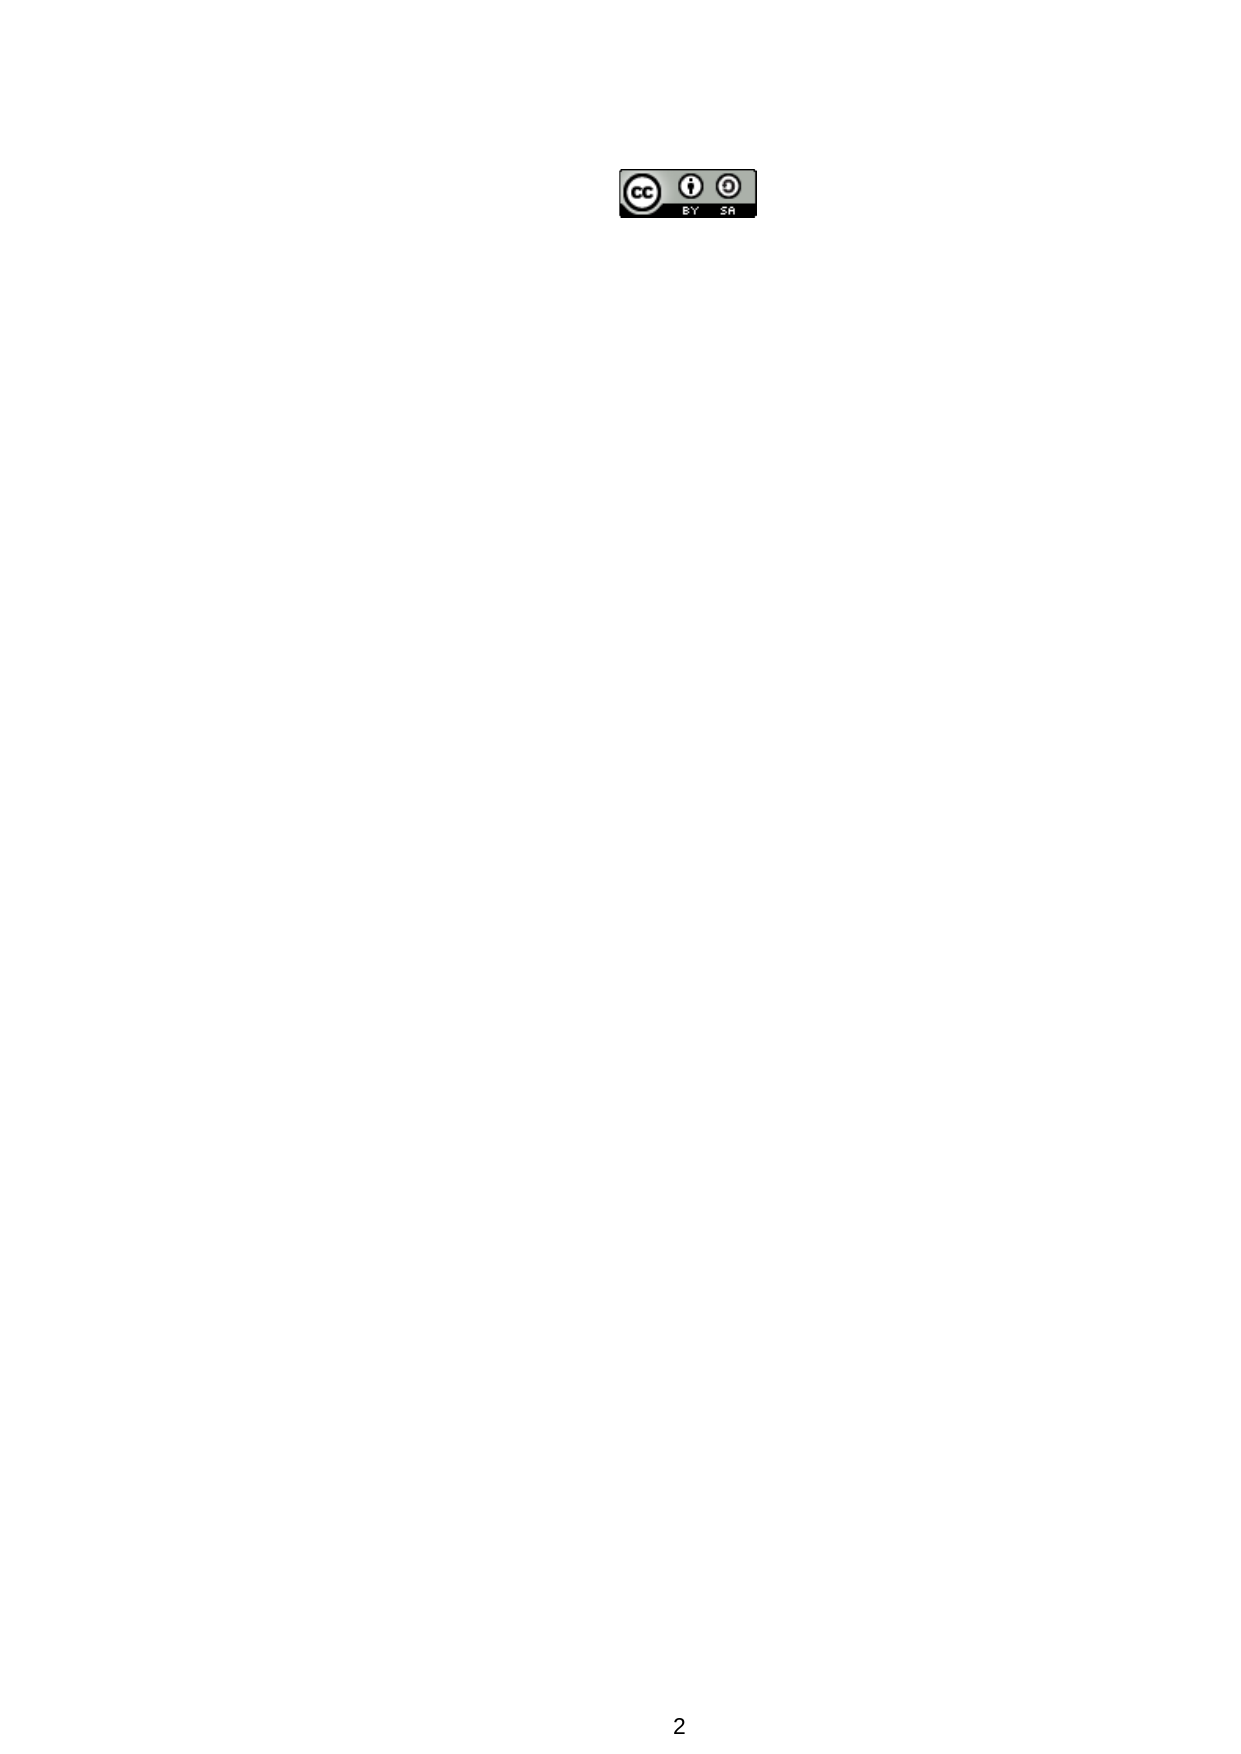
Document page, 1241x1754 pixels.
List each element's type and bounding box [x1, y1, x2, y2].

picture [619, 169, 757, 218]
